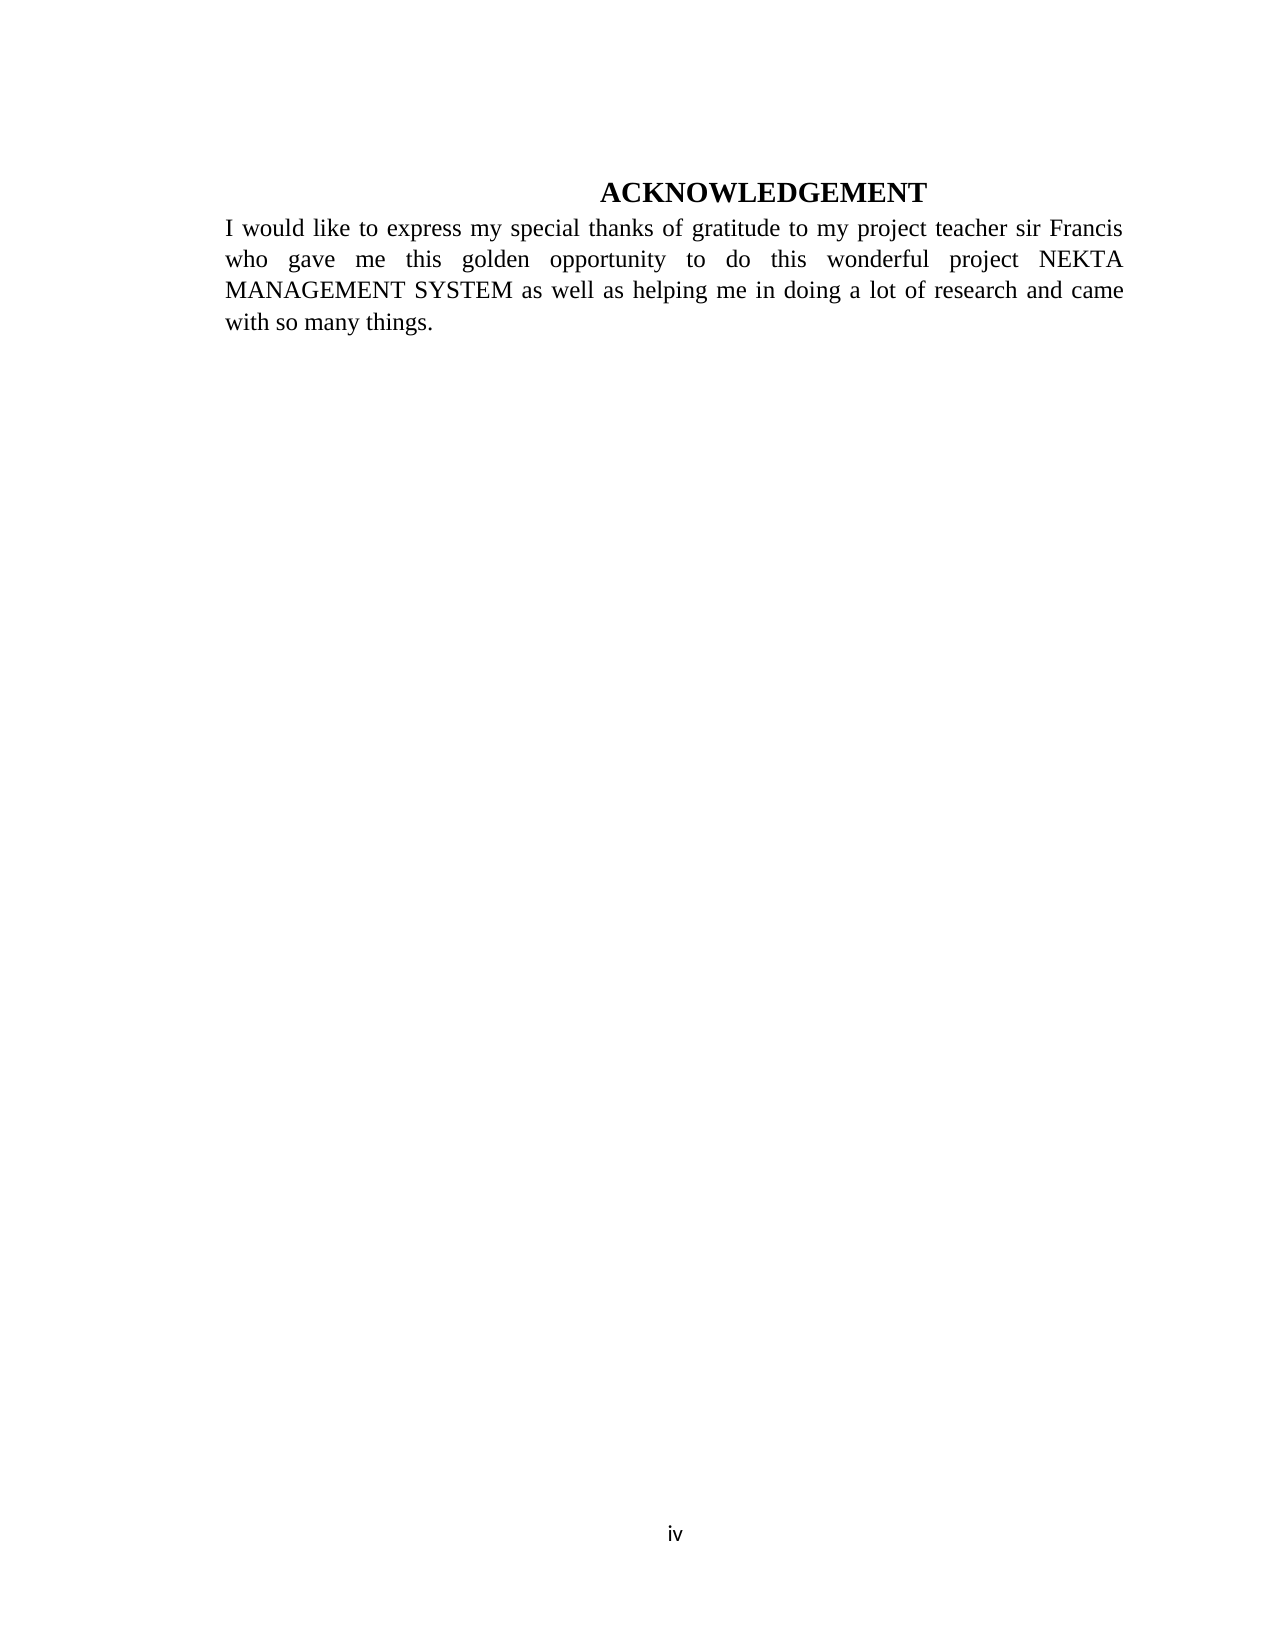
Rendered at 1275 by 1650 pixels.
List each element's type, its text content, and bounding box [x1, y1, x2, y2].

subtitle ACKNOWLEDGEMENT [525, 175, 975, 208]
text I would like to express my special thanks of gratitude to my project teacher sir Francis who gave me this golden opportunity to do this wonderful project NEKTA MANAGEMENT SYSTEM as well as helping me in doing a lot of research and came with so many things. [225, 213, 1125, 335]
